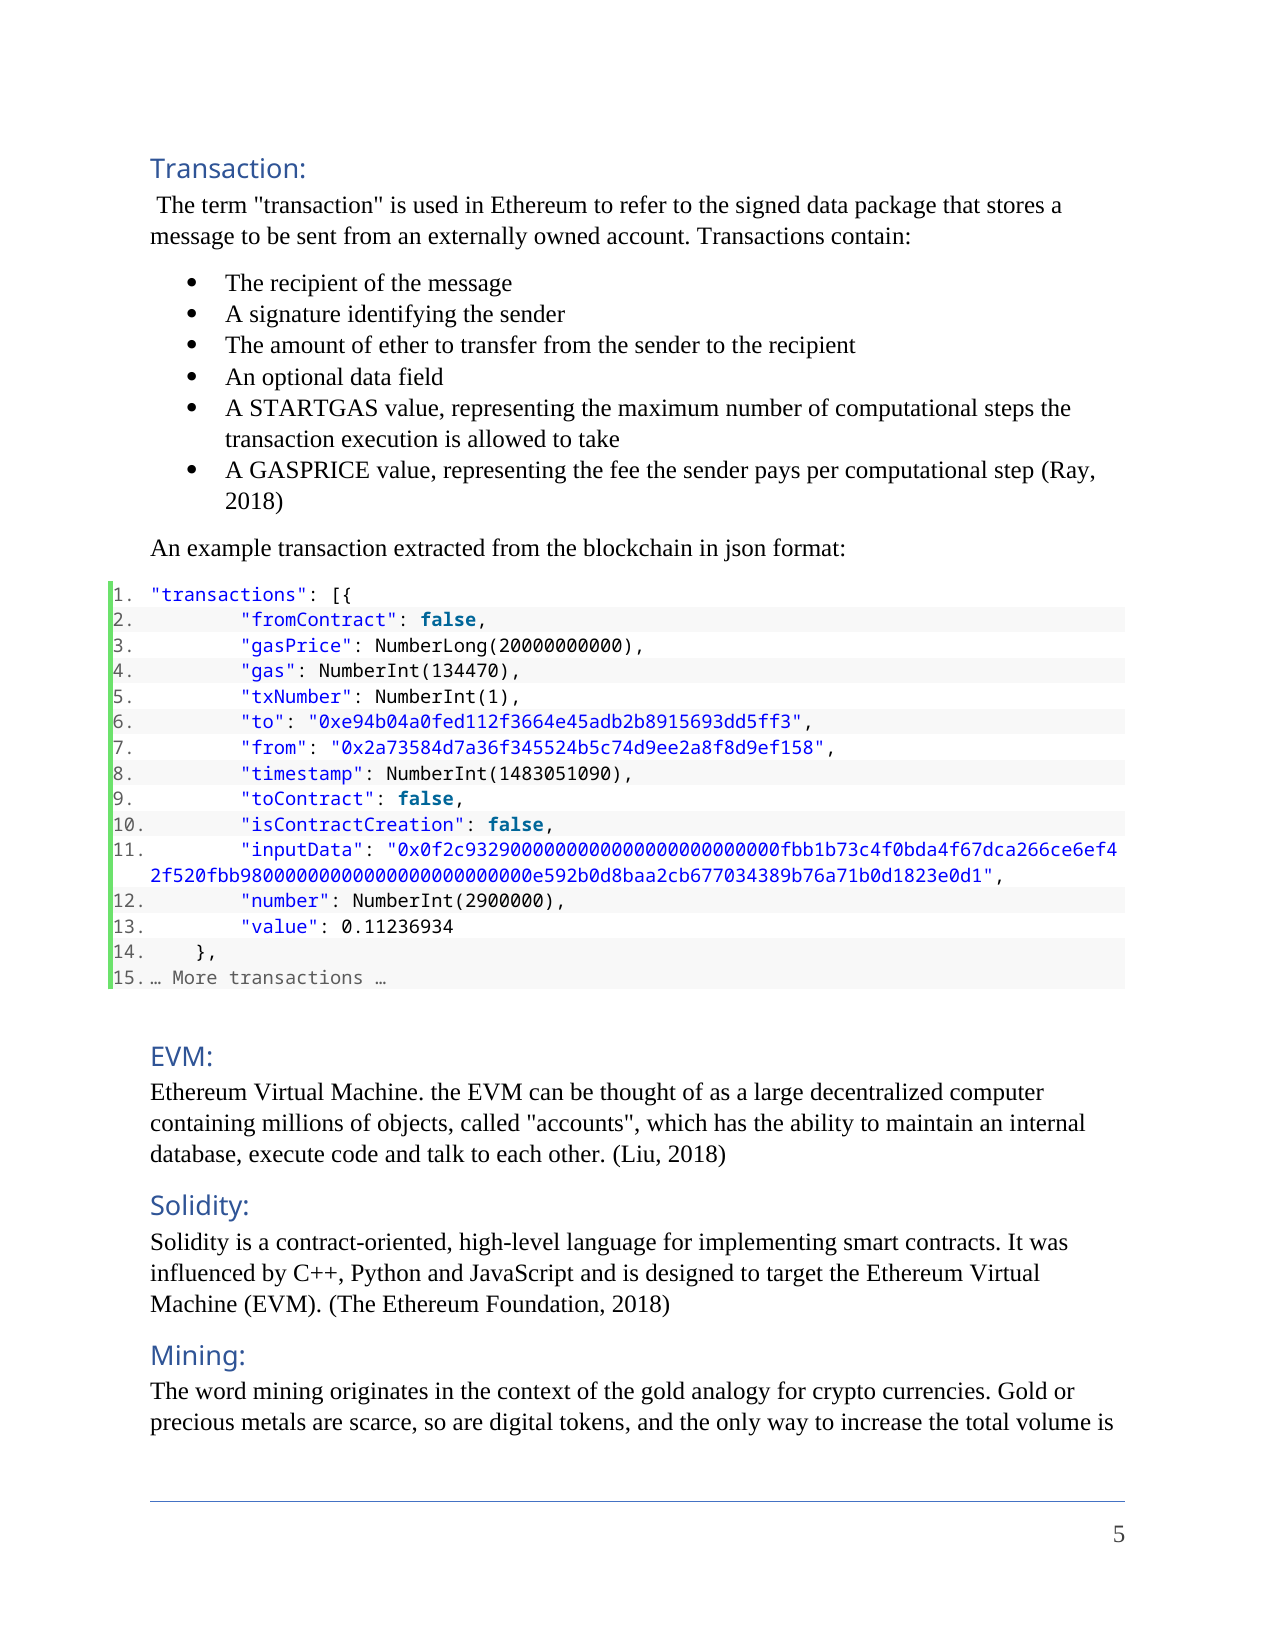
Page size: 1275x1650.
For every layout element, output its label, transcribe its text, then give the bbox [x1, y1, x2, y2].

list "value": 0.11236934 [113, 913, 1125, 938]
subtitle EVM: [150, 1037, 1125, 1074]
text The term "transaction" is used in Ethereum to refer to the signed data package that stores a message to be sent from an externally owned account. Transactions contain: [150, 190, 1125, 249]
subtitle Mining: [150, 1336, 1125, 1373]
list "to": "0xe94b04a0fed112f3664e45adb2b8915693dd5ff3", [113, 709, 1125, 734]
list "transactions": [{ [113, 581, 1125, 607]
subtitle Transaction: [150, 150, 1125, 187]
list The recipient of the message [187, 268, 1125, 297]
list The amount of ether to transfer from the sender to the recipient [187, 331, 1125, 359]
list "inputData": "0x0f2c9329000000000000000000000000fbb1b73c4f0bda4f67dca266ce6ef42f520fbb98000000000000000000000000e592b0d8baa2cb677034389b76a71b0d1823e0d1", [113, 836, 1125, 887]
list … More transactions … [113, 964, 1125, 989]
list "isContractCreation": false, [113, 811, 1125, 836]
text An example transaction extracted from the blockchain in json format: [150, 533, 1125, 562]
list "txNumber": NumberInt(1), [113, 683, 1125, 709]
list "gas": NumberInt(134470), [113, 658, 1125, 683]
list }, [113, 938, 1125, 964]
list A GASPRICE value, representing the fee the sender pays per computational step [187, 455, 1125, 514]
list "from": "0x2a73584d7a36f345524b5c74d9ee2a8f8d9ef158", [113, 734, 1125, 760]
list A signature identifying the sender [187, 299, 1125, 328]
list "fromContract": false, [113, 607, 1125, 632]
list "timestamp": NumberInt(1483051090), [113, 760, 1125, 785]
list An optional data field [187, 362, 1125, 390]
list A STARTGAS value, representing the maximum number of computational steps the transaction execution is allowed to take [187, 393, 1125, 452]
subtitle Solidity: [150, 1187, 1125, 1224]
text Solidity is a contract-oriented, high-level language for implementing smart contracts. It was influenced by C++, Python and JavaScript and is designed to target the Ethereum Virtual Machine (EVM). [150, 1227, 1125, 1317]
list "number": NumberInt(2900000), [113, 887, 1125, 913]
list "toContract": false, [113, 785, 1125, 811]
list "gasPrice": NumberLong(20000000000), [113, 632, 1125, 658]
